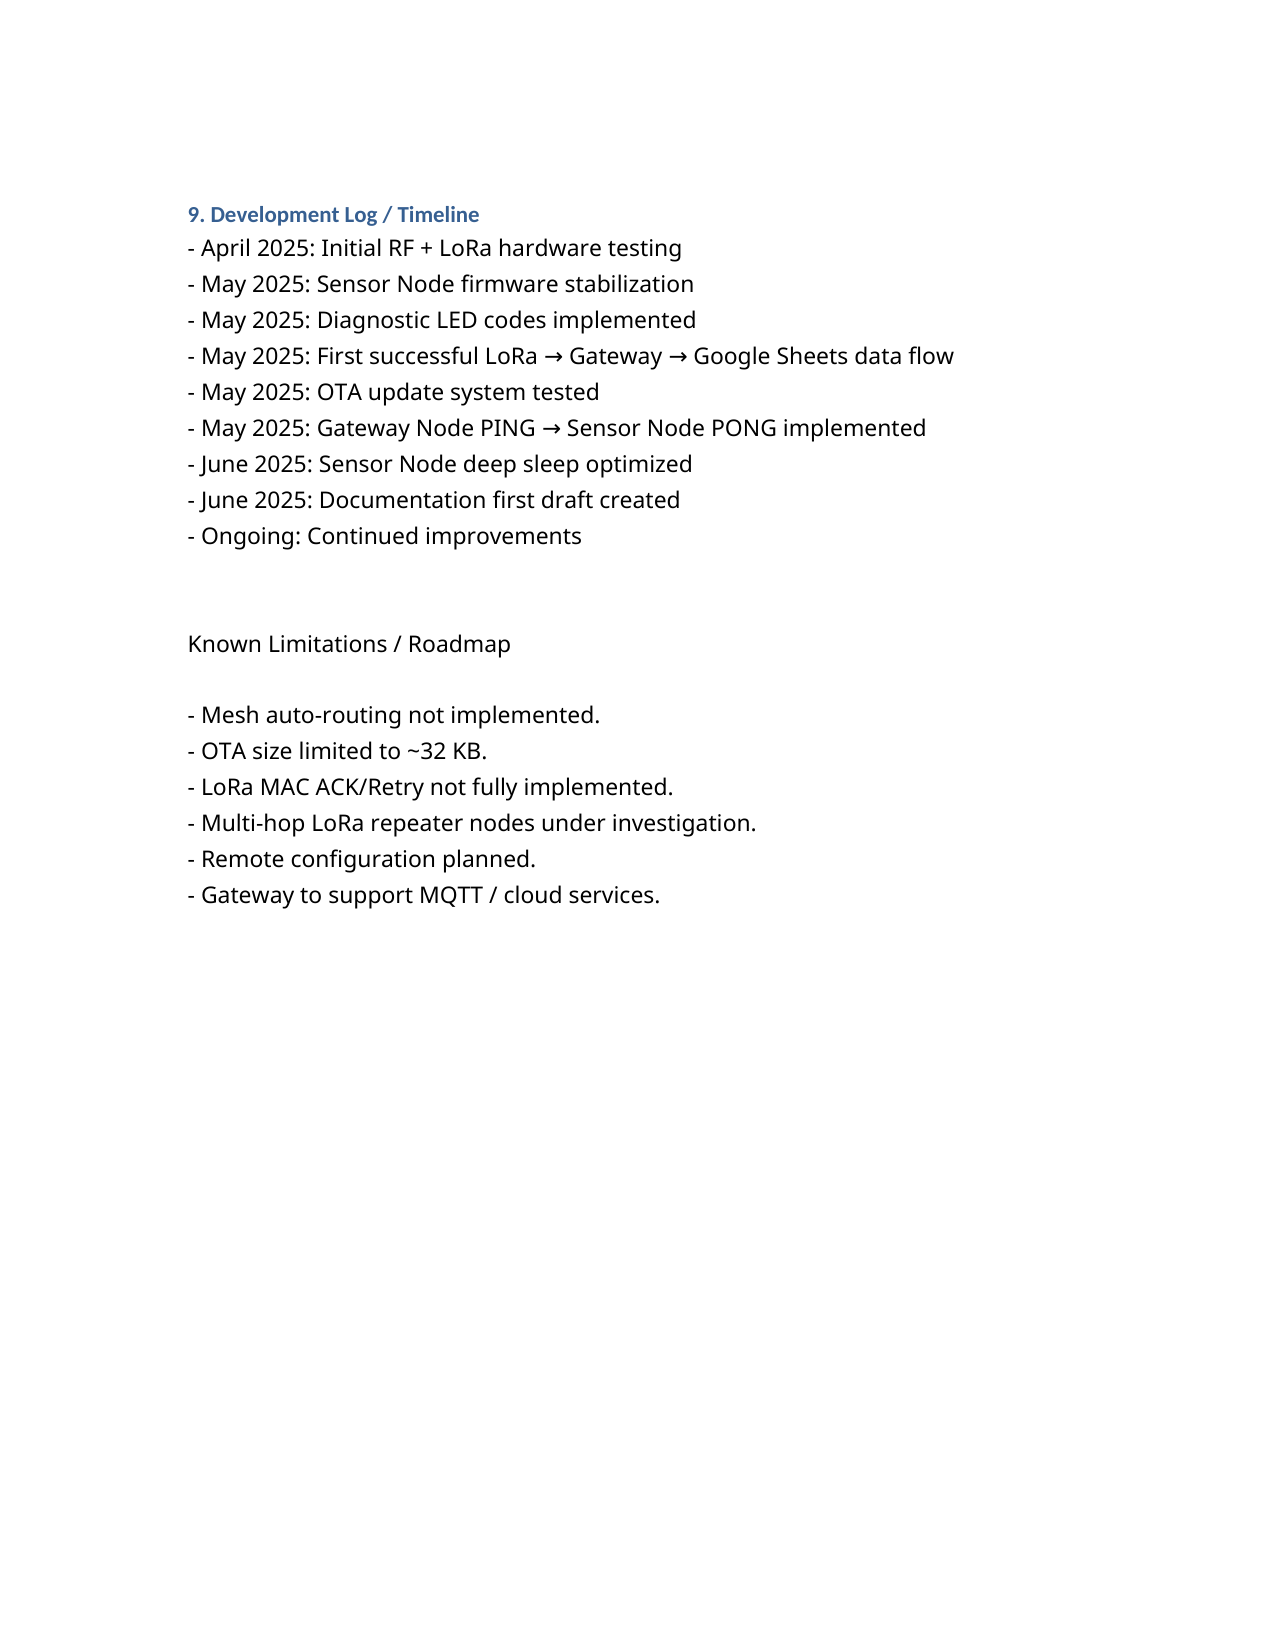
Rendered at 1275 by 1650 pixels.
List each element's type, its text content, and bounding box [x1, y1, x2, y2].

text - April 2025: Initial RF + LoRa hardware testing - May 2025: Sensor Node firmware stabilization - May 2025: Diagnostic LED codes implemented - May 2025: First successful LoRa → Gateway → Google Sheets data flow - May 2025: OTA update system tested - May 2025: Gateway Node PING → Sensor Node PONG implemented - June 2025: Sensor Node deep sleep optimized - June 2025: Documentation first draft created - Ongoing: Continued improvements Known Limitations / Roadmap - Mesh auto-routing not implemented. - OTA size limited to ~32 KB. - LoRa MAC ACK/Retry not fully implemented. - Multi-hop LoRa repeater nodes under investigation. - Remote configuration planned. - Gateway to support MQTT / cloud services. [187, 232, 1087, 946]
subtitle 9. Development Log / Timeline [187, 200, 1087, 228]
